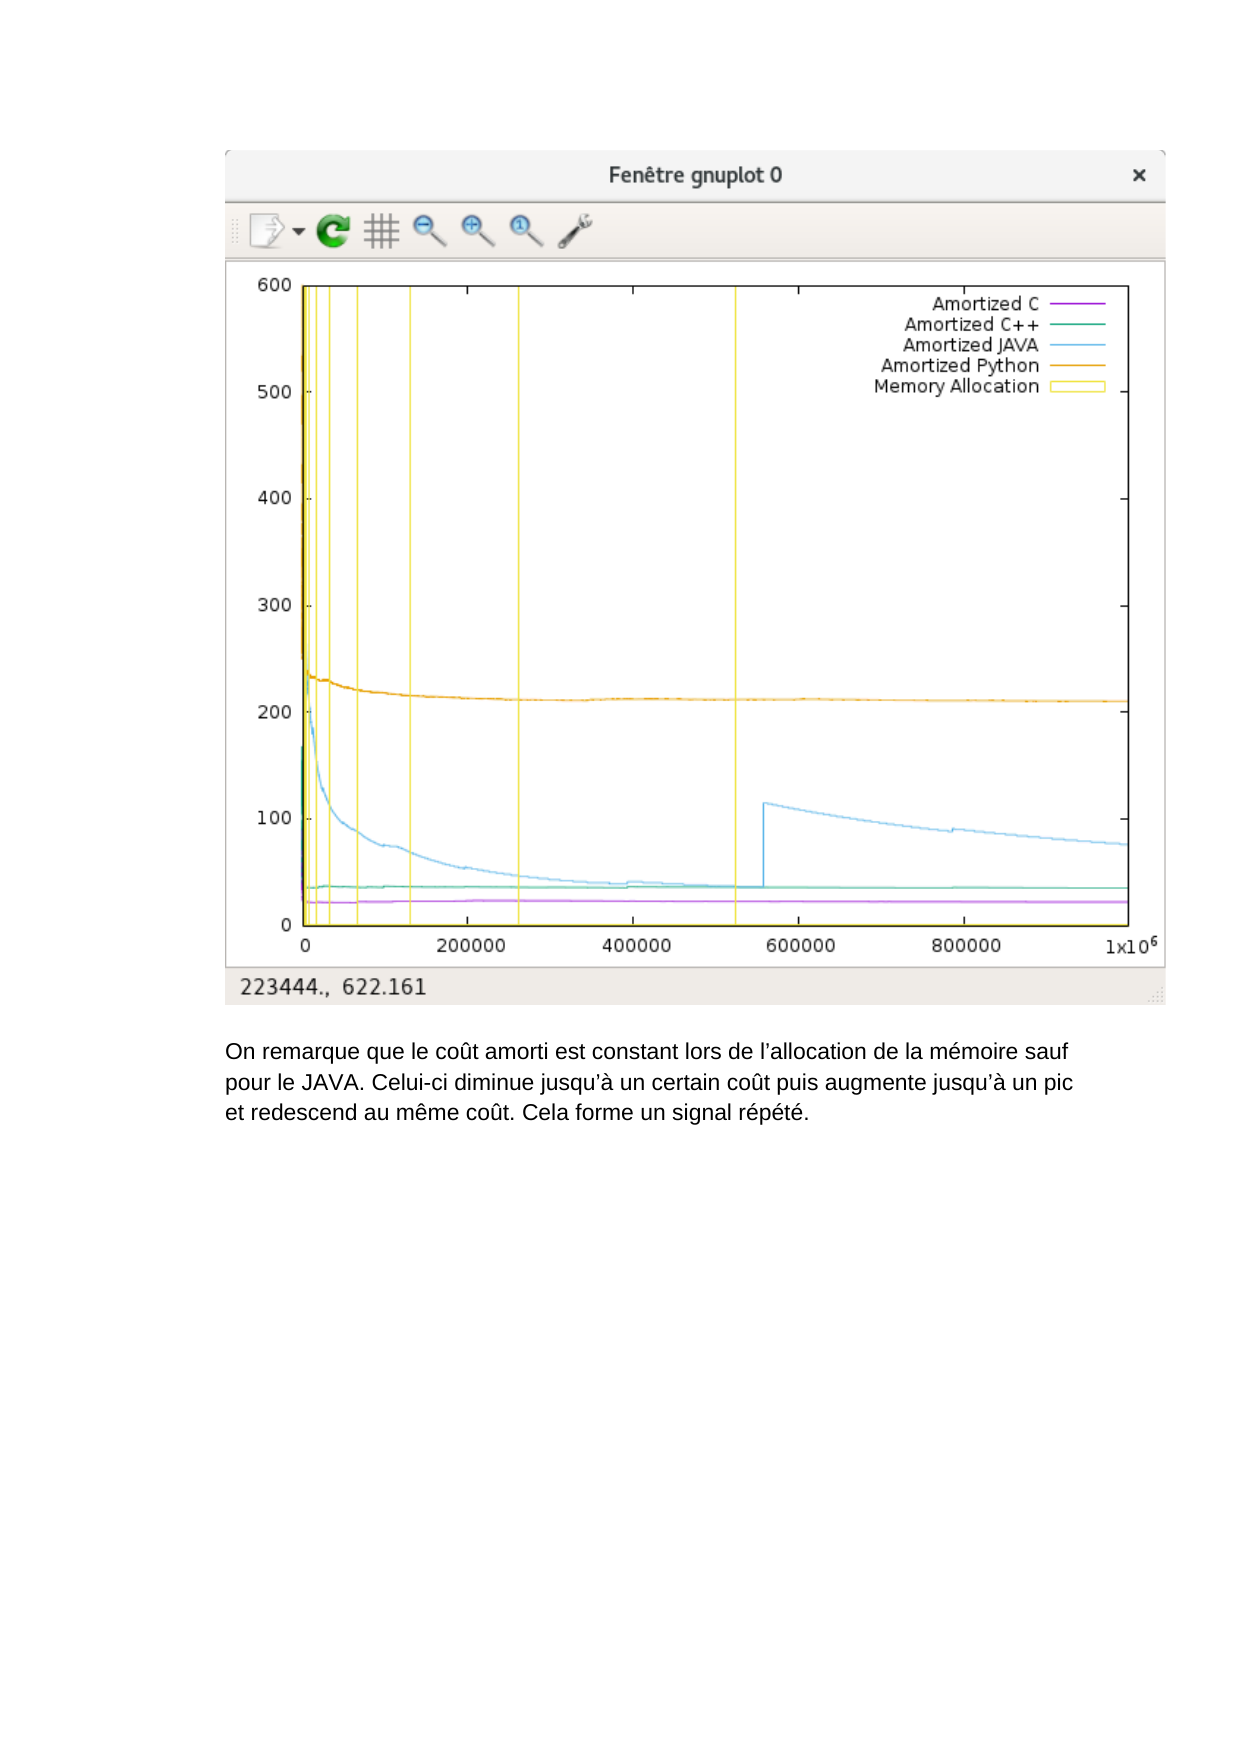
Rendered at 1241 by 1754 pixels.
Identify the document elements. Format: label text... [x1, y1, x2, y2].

text On remarque que le coût amorti est constant lors de l’allocation de la mémoire sauf pour le JAVA. Celui-ci diminue jusqu’à un certain coût puis augmente jusqu’à un pic et redescend au même coût. Cela forme un signal répété. [225, 1038, 1090, 1125]
picture [225, 150, 1166, 1005]
